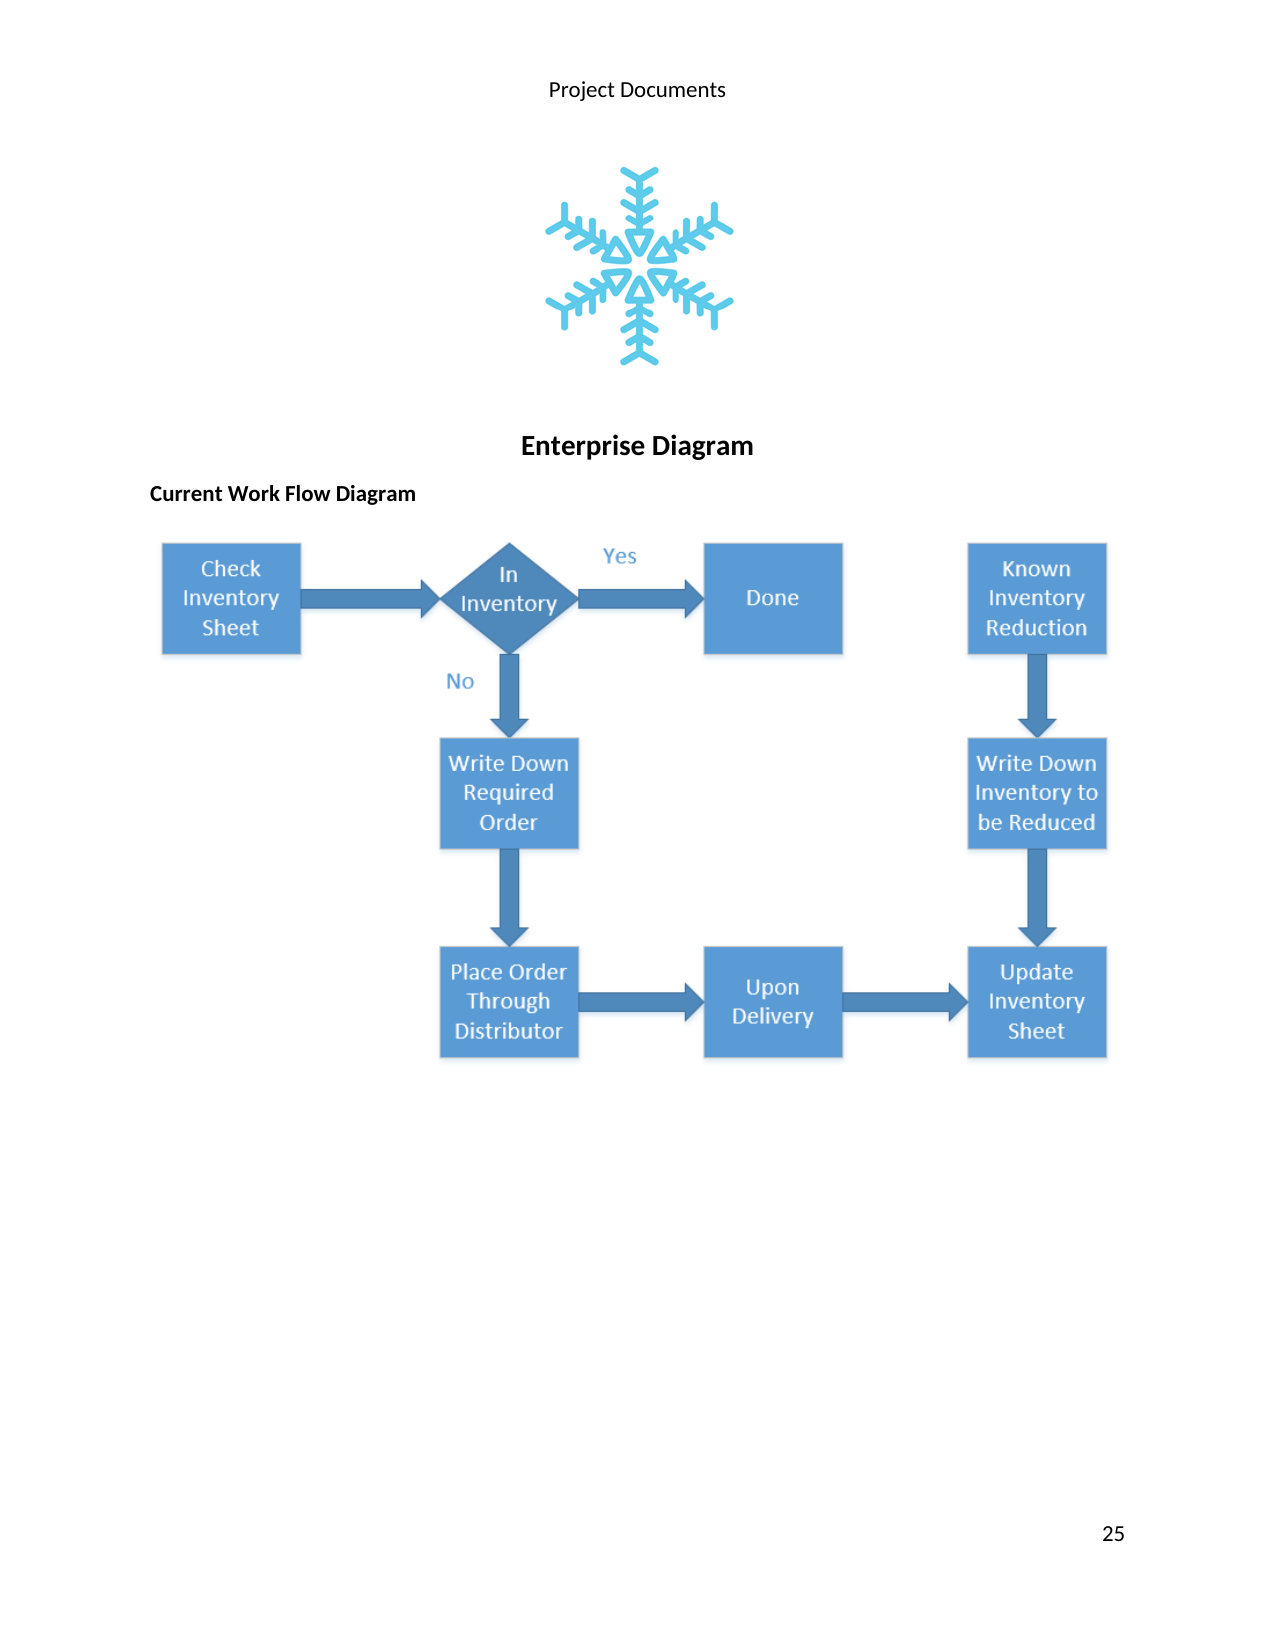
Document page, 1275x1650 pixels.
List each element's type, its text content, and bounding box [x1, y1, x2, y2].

text Current Work Flow Diagram [150, 479, 1125, 507]
text Enterprise Diagram [150, 427, 1125, 463]
picture [369, 131, 907, 399]
picture [150, 524, 1125, 1070]
